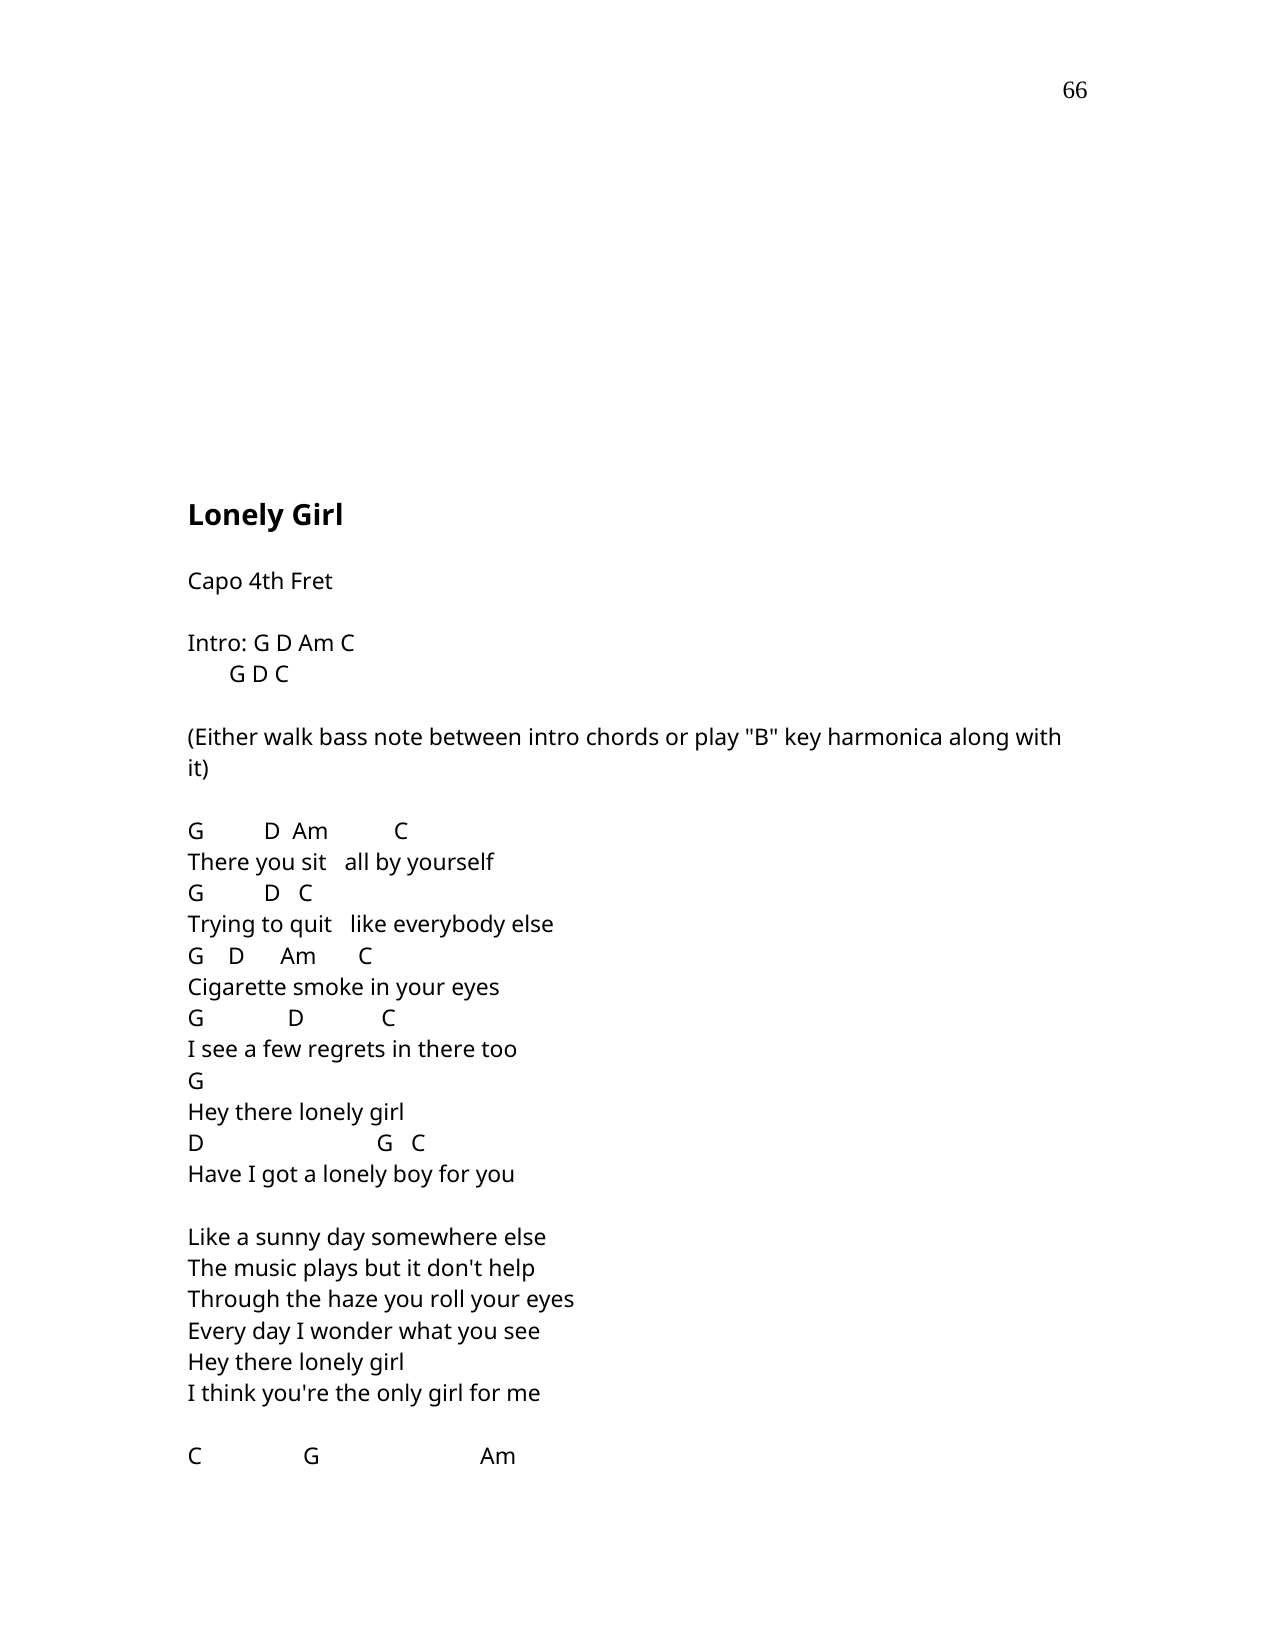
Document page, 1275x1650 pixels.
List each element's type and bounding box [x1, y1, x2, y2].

text [187, 494, 1087, 1471]
